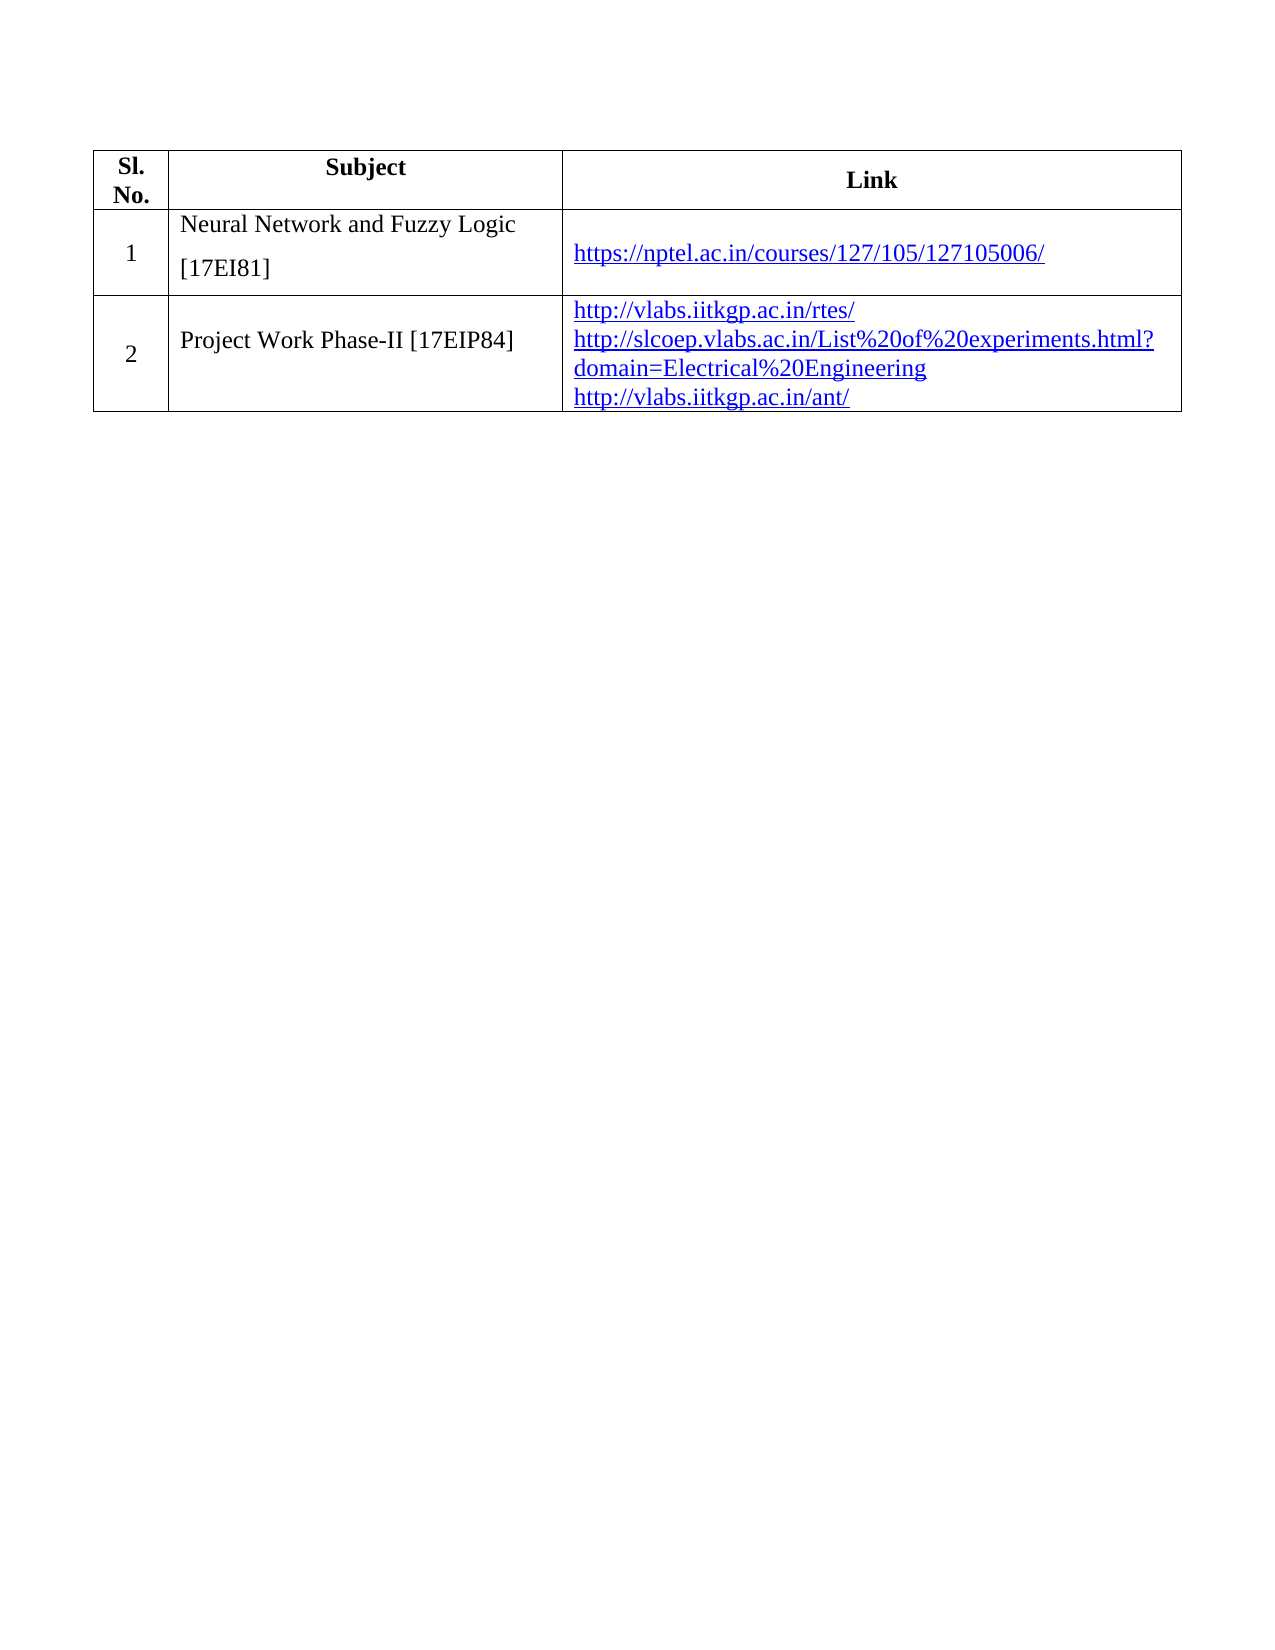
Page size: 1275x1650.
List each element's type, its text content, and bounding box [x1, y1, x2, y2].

table_cell Neural Network and Fuzzy Logic [17EI81] [169, 210, 562, 294]
table_cell Project Work Phase-II [17EIP84] [169, 296, 562, 411]
table_cell http://vlabs.iitkgp.ac.in/rtes/ http://slcoep.vlabs.ac.in/List%20of%20experiments.html?domain=Electrical%20Engineering http://vlabs.iitkgp.ac.in/ant/ [563, 296, 1181, 411]
table_cell https://nptel.ac.in/courses/127/105/127105006/ [563, 210, 1181, 294]
table_header Subject [169, 151, 562, 208]
table_header Sl. No. [94, 151, 168, 208]
table_cell 1 [94, 210, 168, 294]
table_header Link [563, 151, 1181, 208]
table_cell 2 [94, 296, 168, 411]
